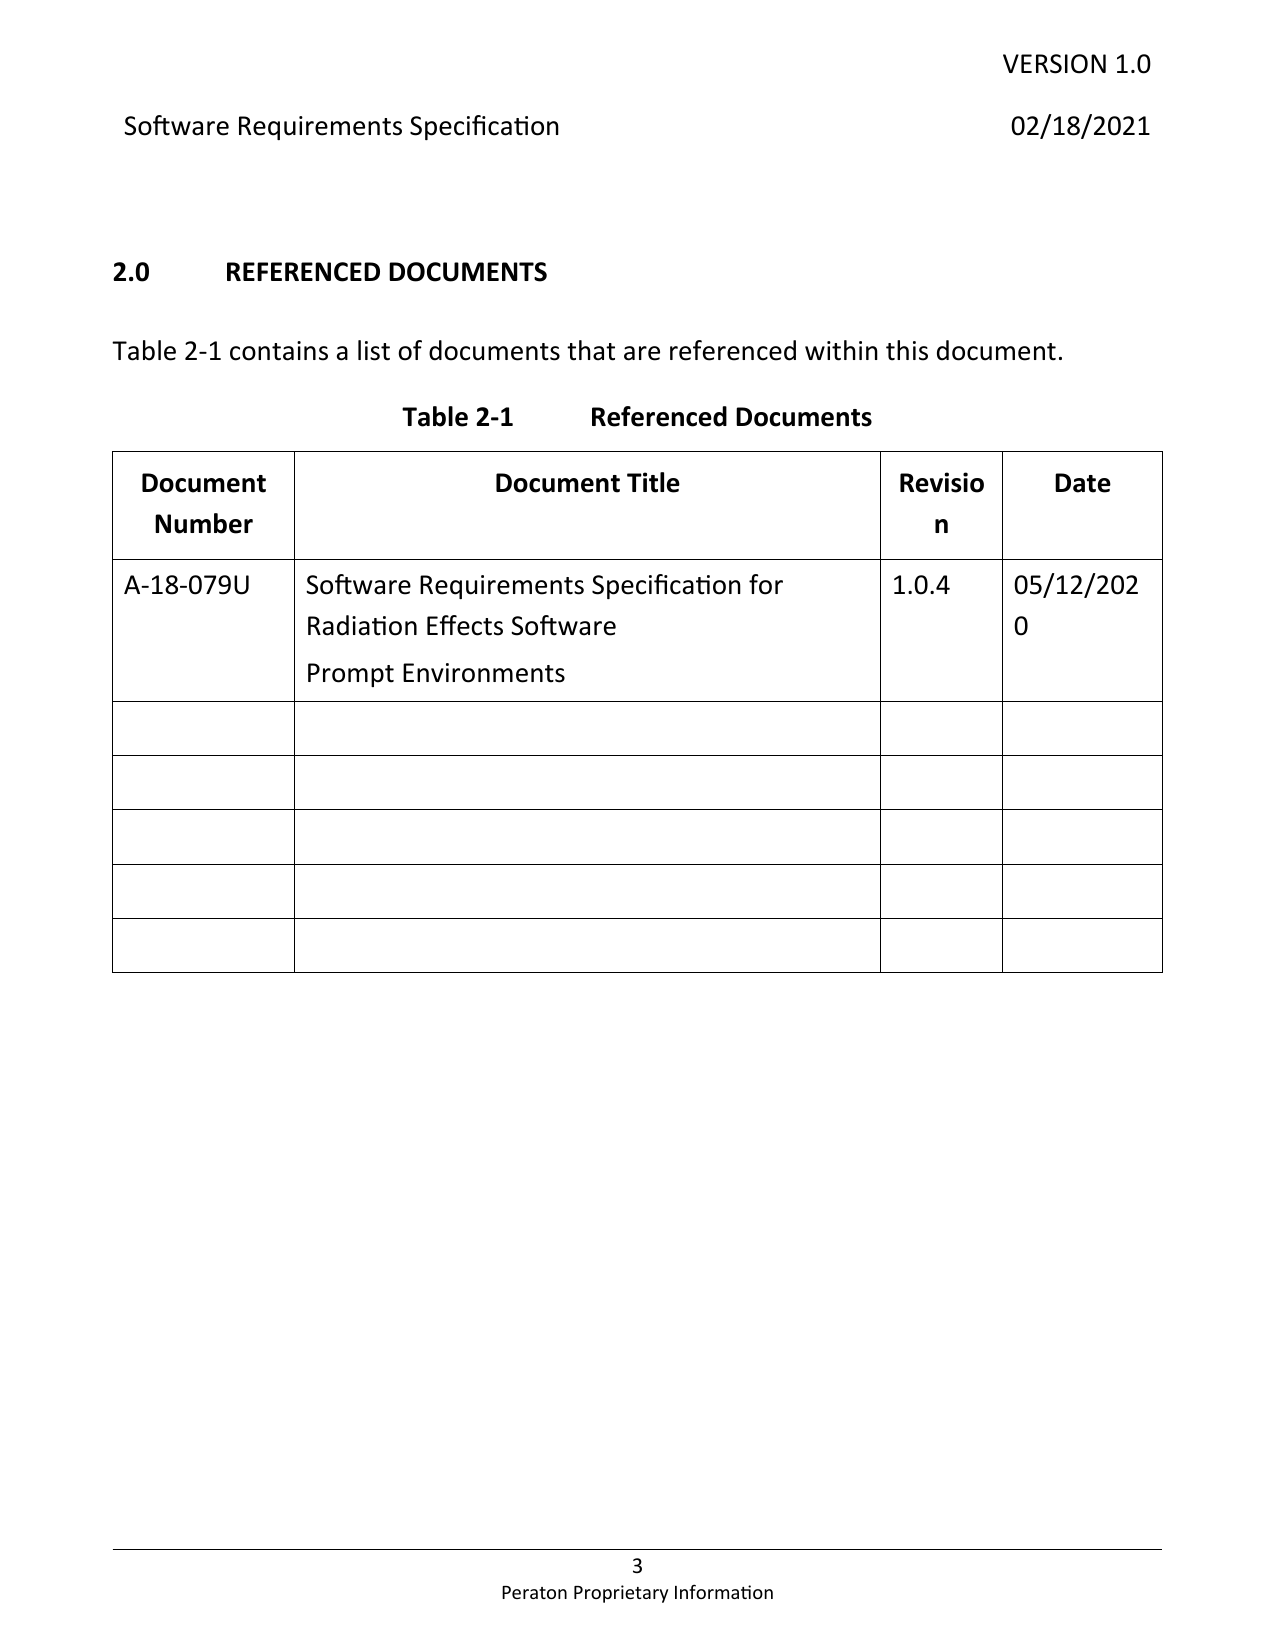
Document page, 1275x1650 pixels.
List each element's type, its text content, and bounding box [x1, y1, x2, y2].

table_cell [881, 810, 1002, 863]
table_cell [1003, 756, 1162, 809]
table_cell [1003, 702, 1162, 755]
table_cell [113, 810, 294, 863]
table_cell 1.0.4 [881, 560, 1002, 701]
table_cell [295, 702, 880, 755]
table_cell 05/12/2020 [1003, 560, 1162, 701]
table_cell [881, 865, 1002, 918]
table_cell Software Requirements Specification for Radiation Effects Software Prompt Environments [295, 560, 880, 701]
table_header Document Number [113, 452, 294, 559]
table_cell [113, 865, 294, 918]
subtitle Referenced Documents [112, 253, 1162, 289]
table_cell [295, 810, 880, 863]
table_cell [113, 756, 294, 809]
text Table 2-1 contains a list of documents that are referenced within this document. [112, 332, 1162, 367]
title Table 2-1 Referenced Documents [112, 398, 1162, 433]
table_header Revision [881, 452, 1002, 559]
table_cell [113, 702, 294, 755]
table_cell [295, 919, 880, 972]
table_cell A-18-079U [113, 560, 294, 701]
table_cell [1003, 919, 1162, 972]
table_cell [881, 756, 1002, 809]
table_cell [295, 756, 880, 809]
table_cell [113, 919, 294, 972]
table_header Date [1003, 452, 1162, 559]
table_cell [295, 865, 880, 918]
table_cell [881, 702, 1002, 755]
table_cell [1003, 810, 1162, 863]
table_cell [881, 919, 1002, 972]
table_cell [1003, 865, 1162, 918]
table_header Document Title [295, 452, 880, 559]
